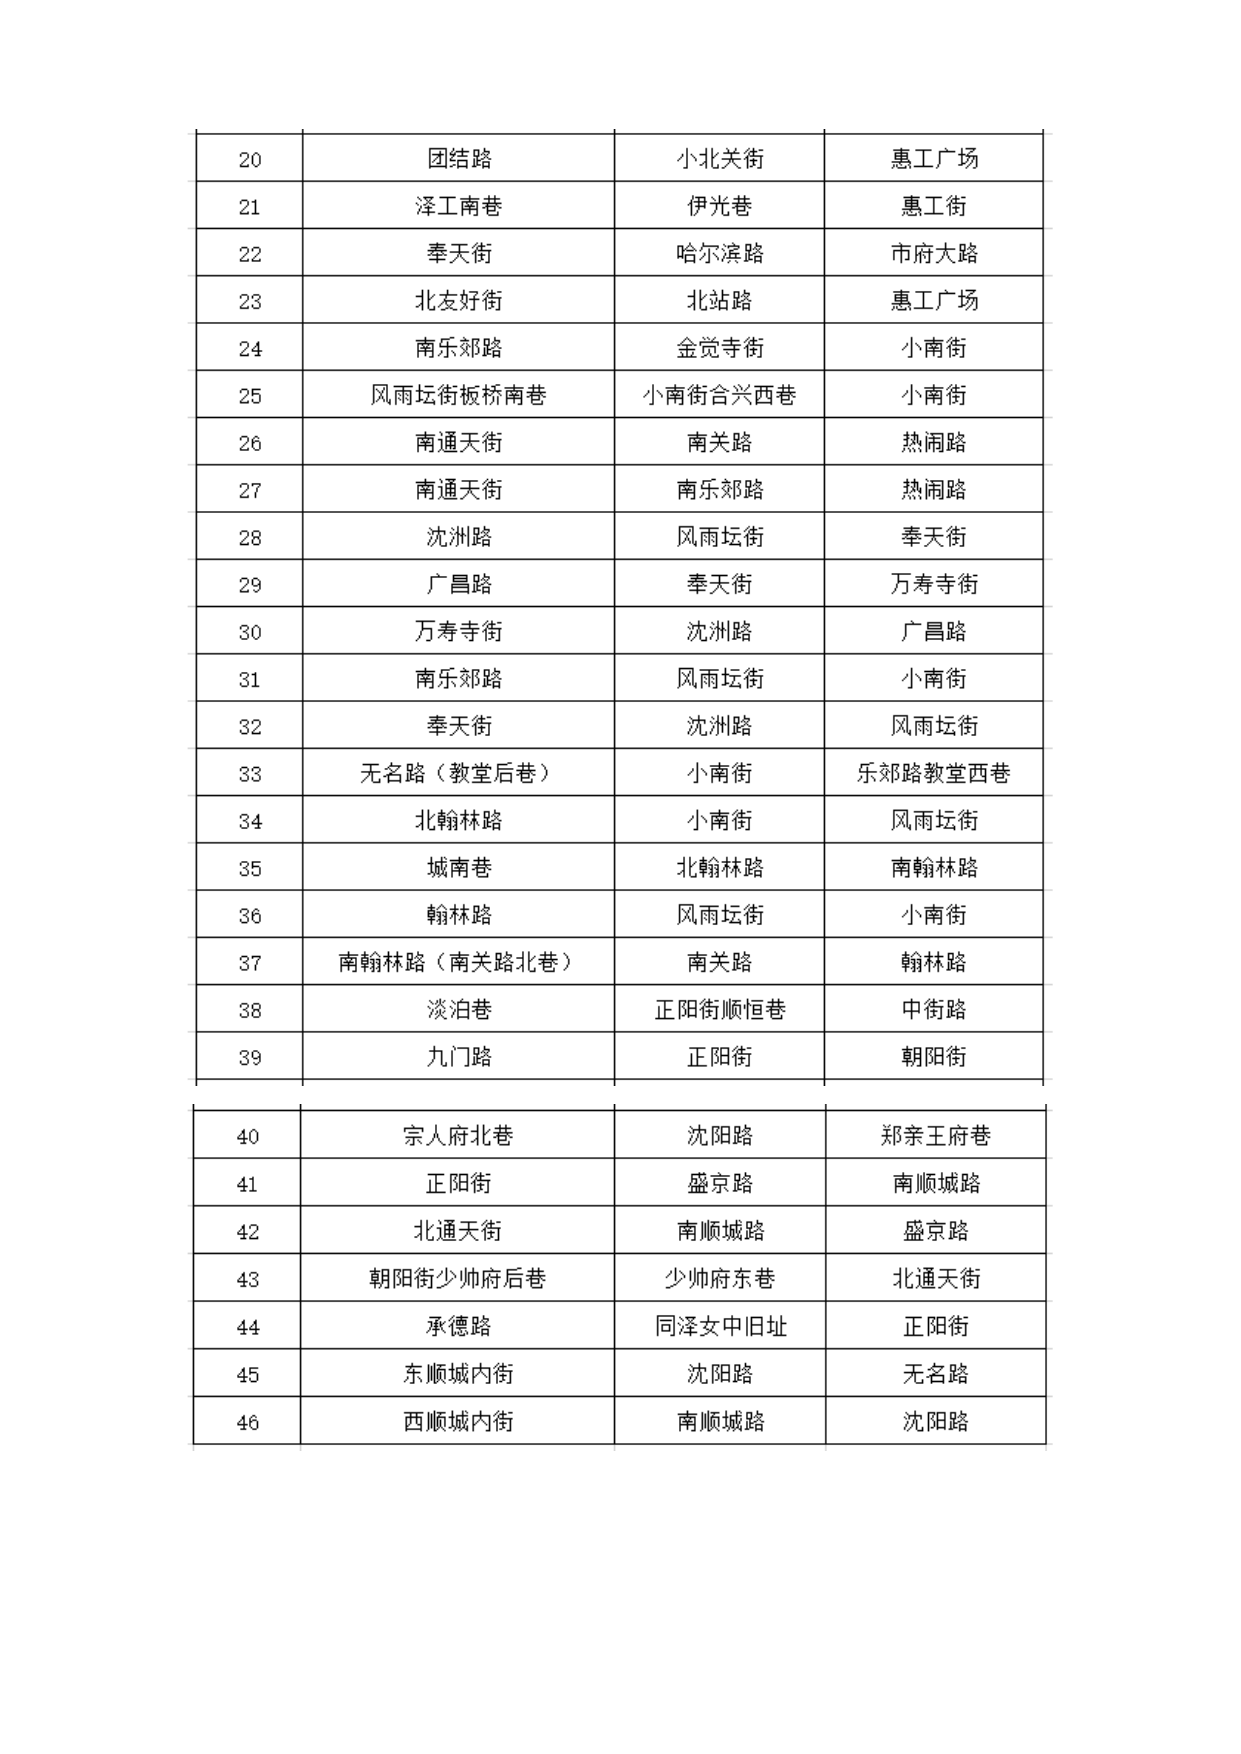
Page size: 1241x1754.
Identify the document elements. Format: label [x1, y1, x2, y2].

picture [187, 1104, 1053, 1451]
picture [187, 129, 1053, 1086]
